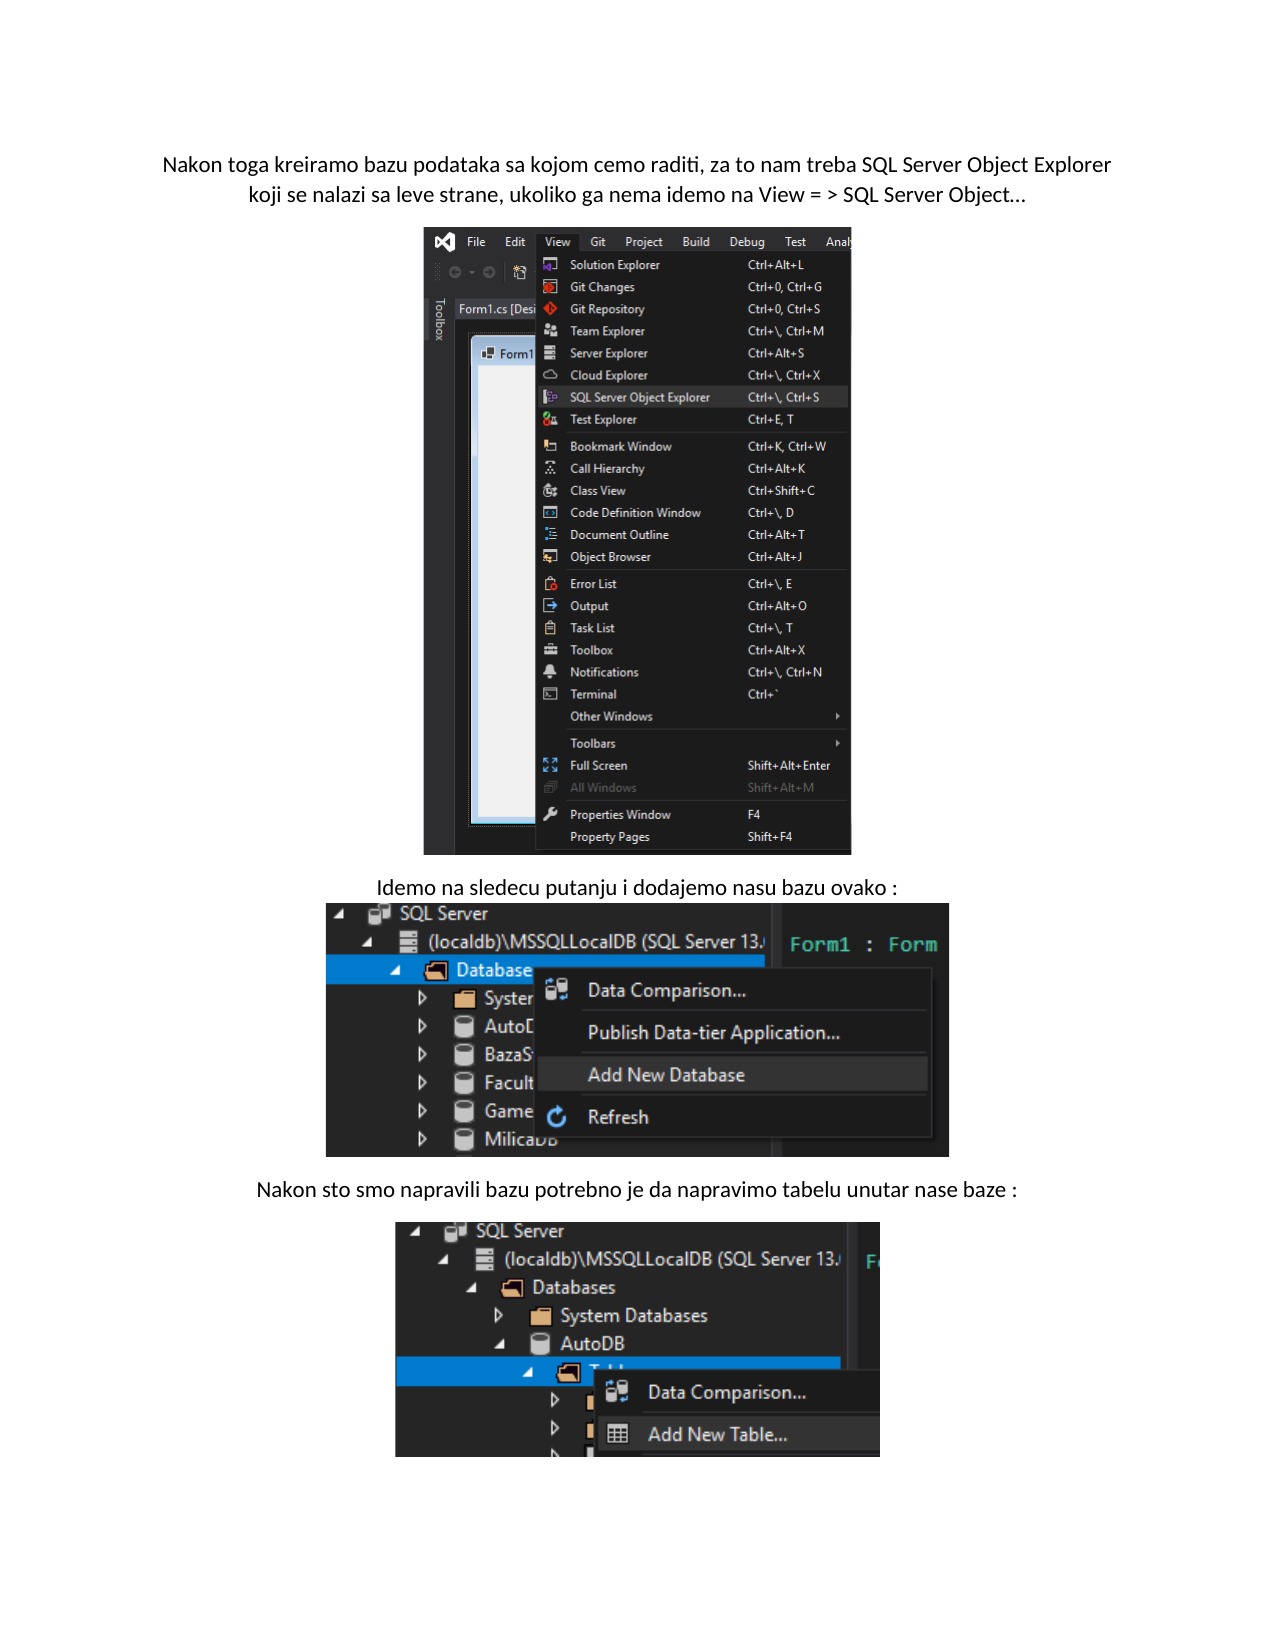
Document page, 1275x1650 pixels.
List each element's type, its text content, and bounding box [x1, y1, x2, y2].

picture [395, 1222, 880, 1457]
text Nakon toga kreiramo bazu podataka sa kojom cemo raditi, za to nam treba SQL Server Object Explorer koji se nalazi sa leve strane, ukoliko ga nema idemo na View = > SQL Server Object… [150, 150, 1125, 208]
picture [423, 227, 852, 855]
picture [325, 903, 950, 1157]
text Nakon sto smo napravili bazu potrebno je da napravimo tabelu unutar nase baze : [150, 1175, 1125, 1203]
